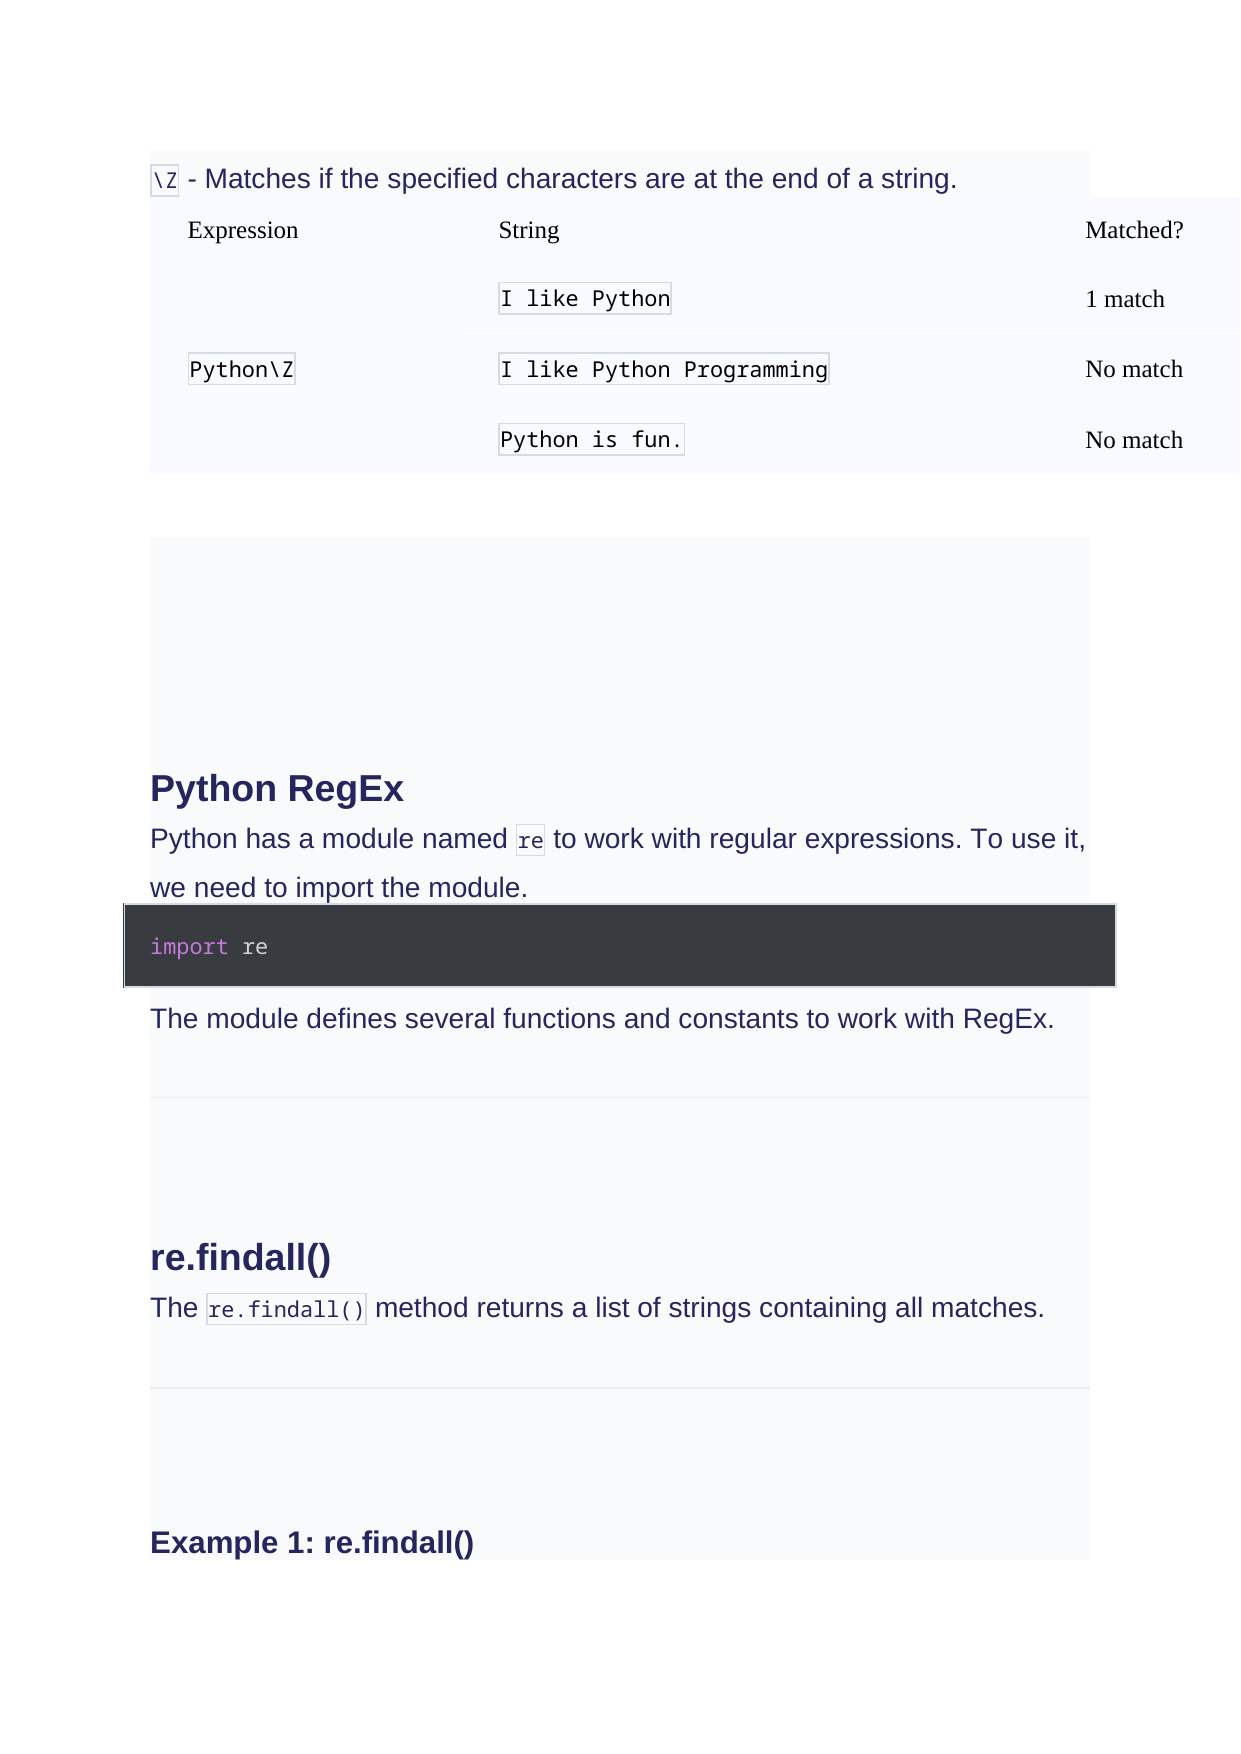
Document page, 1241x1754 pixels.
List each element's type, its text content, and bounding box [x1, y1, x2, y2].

table_header Matched? [1048, 197, 1240, 263]
table_cell 1 match [1048, 263, 1240, 333]
text import re [125, 905, 1115, 986]
text re.findall() [150, 1222, 1090, 1278]
table_cell No match [1048, 334, 1240, 404]
table_cell Python\Z [150, 263, 461, 474]
text Python has a module named re to work with regular expressions. To use it, we need to import the module. [150, 809, 1090, 903]
table_cell I like Python [461, 263, 1048, 333]
table_header Expression [150, 197, 461, 263]
text \Z - Matches if the specified characters are at the end of a string. [150, 150, 1090, 197]
table_header String [461, 197, 1048, 263]
text Example 1: re.findall() [150, 1513, 1090, 1560]
table_cell Python is fun. [461, 404, 1048, 474]
table_cell No match [1048, 404, 1240, 474]
text The re.findall() method returns a list of strings containing all matches. [150, 1278, 1090, 1325]
text Python RegEx [150, 753, 1090, 809]
table_cell I like Python Programming [461, 334, 1048, 404]
text The module defines several functions and constants to work with RegEx. [150, 988, 1090, 1034]
